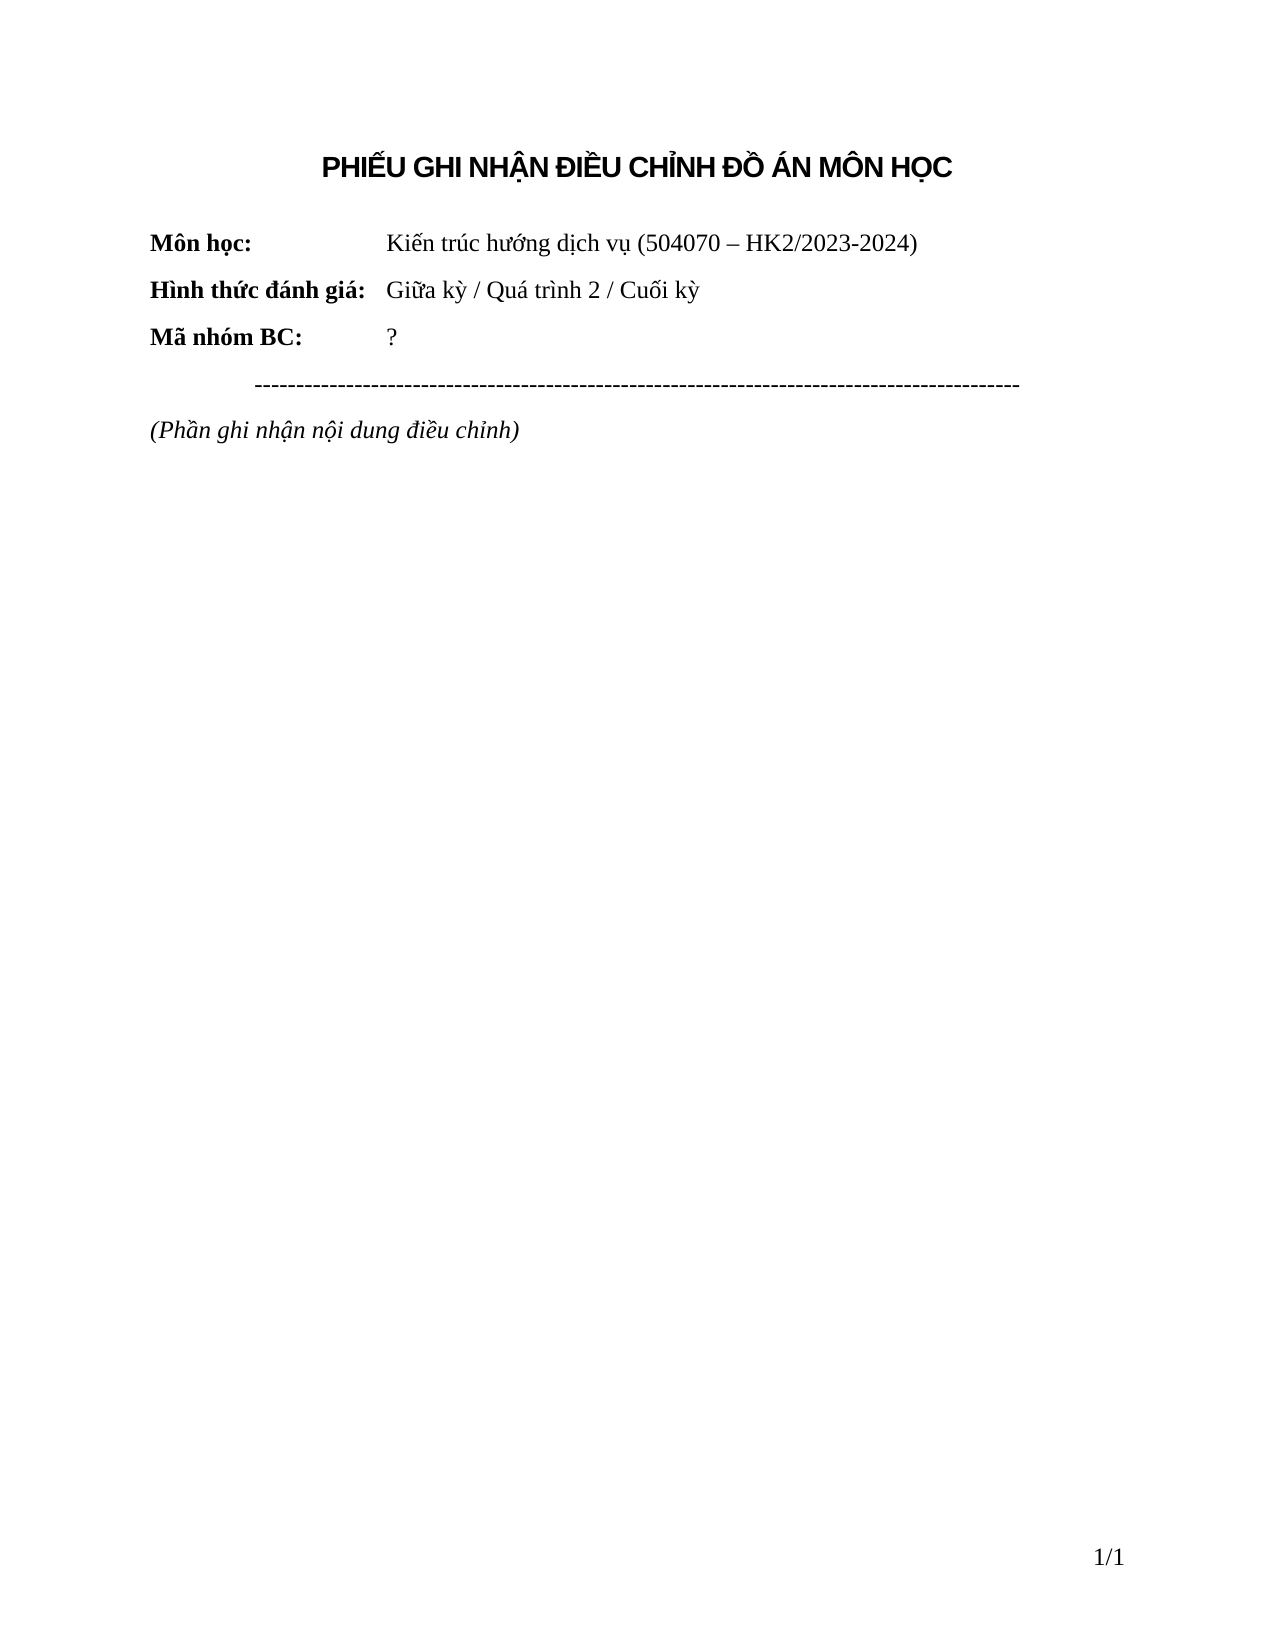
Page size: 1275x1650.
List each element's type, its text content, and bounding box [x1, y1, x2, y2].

text -------------------------------------------------------------------------------------------- [150, 369, 1125, 397]
title PHIẾU GHI NHẬN ĐIỀU CHỈNH ĐỒ ÁN MÔN HỌC [150, 150, 1125, 183]
text Môn học: Kiến trúc hướng dịch vụ (504070 – HK2/2023-2024) [150, 228, 1125, 256]
text Hình thức đánh giá: Giữa kỳ / Quá trình 2 / Cuối kỳ [150, 275, 1125, 303]
text (Phần ghi nhận nội dung điều chỉnh) [150, 416, 1125, 444]
text Mã nhóm BC: ? [150, 322, 1125, 350]
